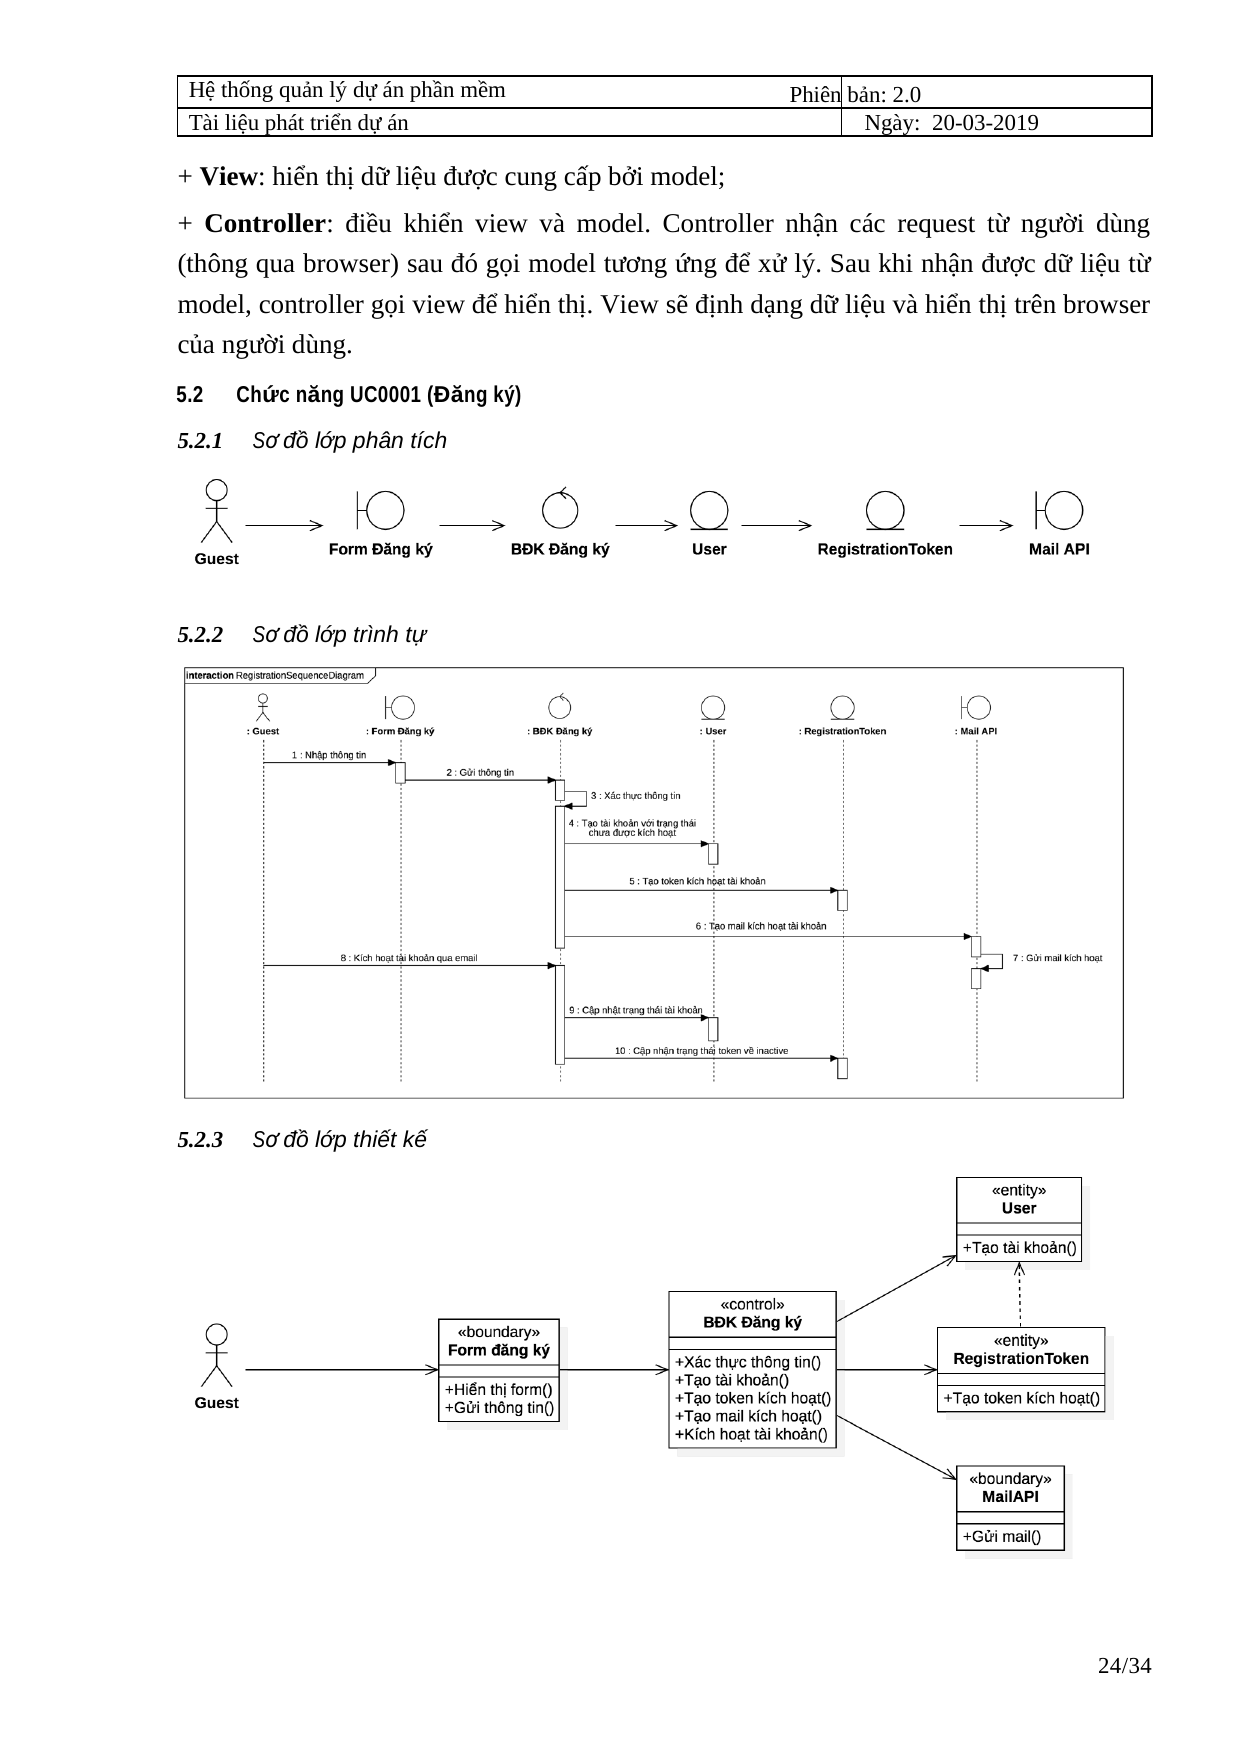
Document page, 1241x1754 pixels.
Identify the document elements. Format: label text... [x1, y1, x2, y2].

picture [177, 1165, 1152, 1598]
subtitle Sơ đồ lớp phân tích [177, 427, 1152, 453]
text + View: hiển thị dữ liệu được cung cấp bởi model; [177, 161, 1152, 192]
subtitle Chức năng UC0001 (Đăng ký) [176, 381, 1152, 408]
picture [177, 661, 1152, 1127]
subtitle Sơ đồ lớp trình tự [177, 622, 1152, 648]
subtitle Sơ đồ lớp thiết kế [177, 1127, 1152, 1153]
text + Controller: điều khiển view và model. Controller nhận các request từ người dùng (thông qua browser) sau đó gọi model tương ứng để xử lý. Sau khi nhận được dữ liệu từ model, controller gọi view để hiển thị. View sẽ định dạng dữ liệu và hiển thị trên browser của người dùng. [177, 207, 1152, 359]
picture [177, 466, 1152, 622]
